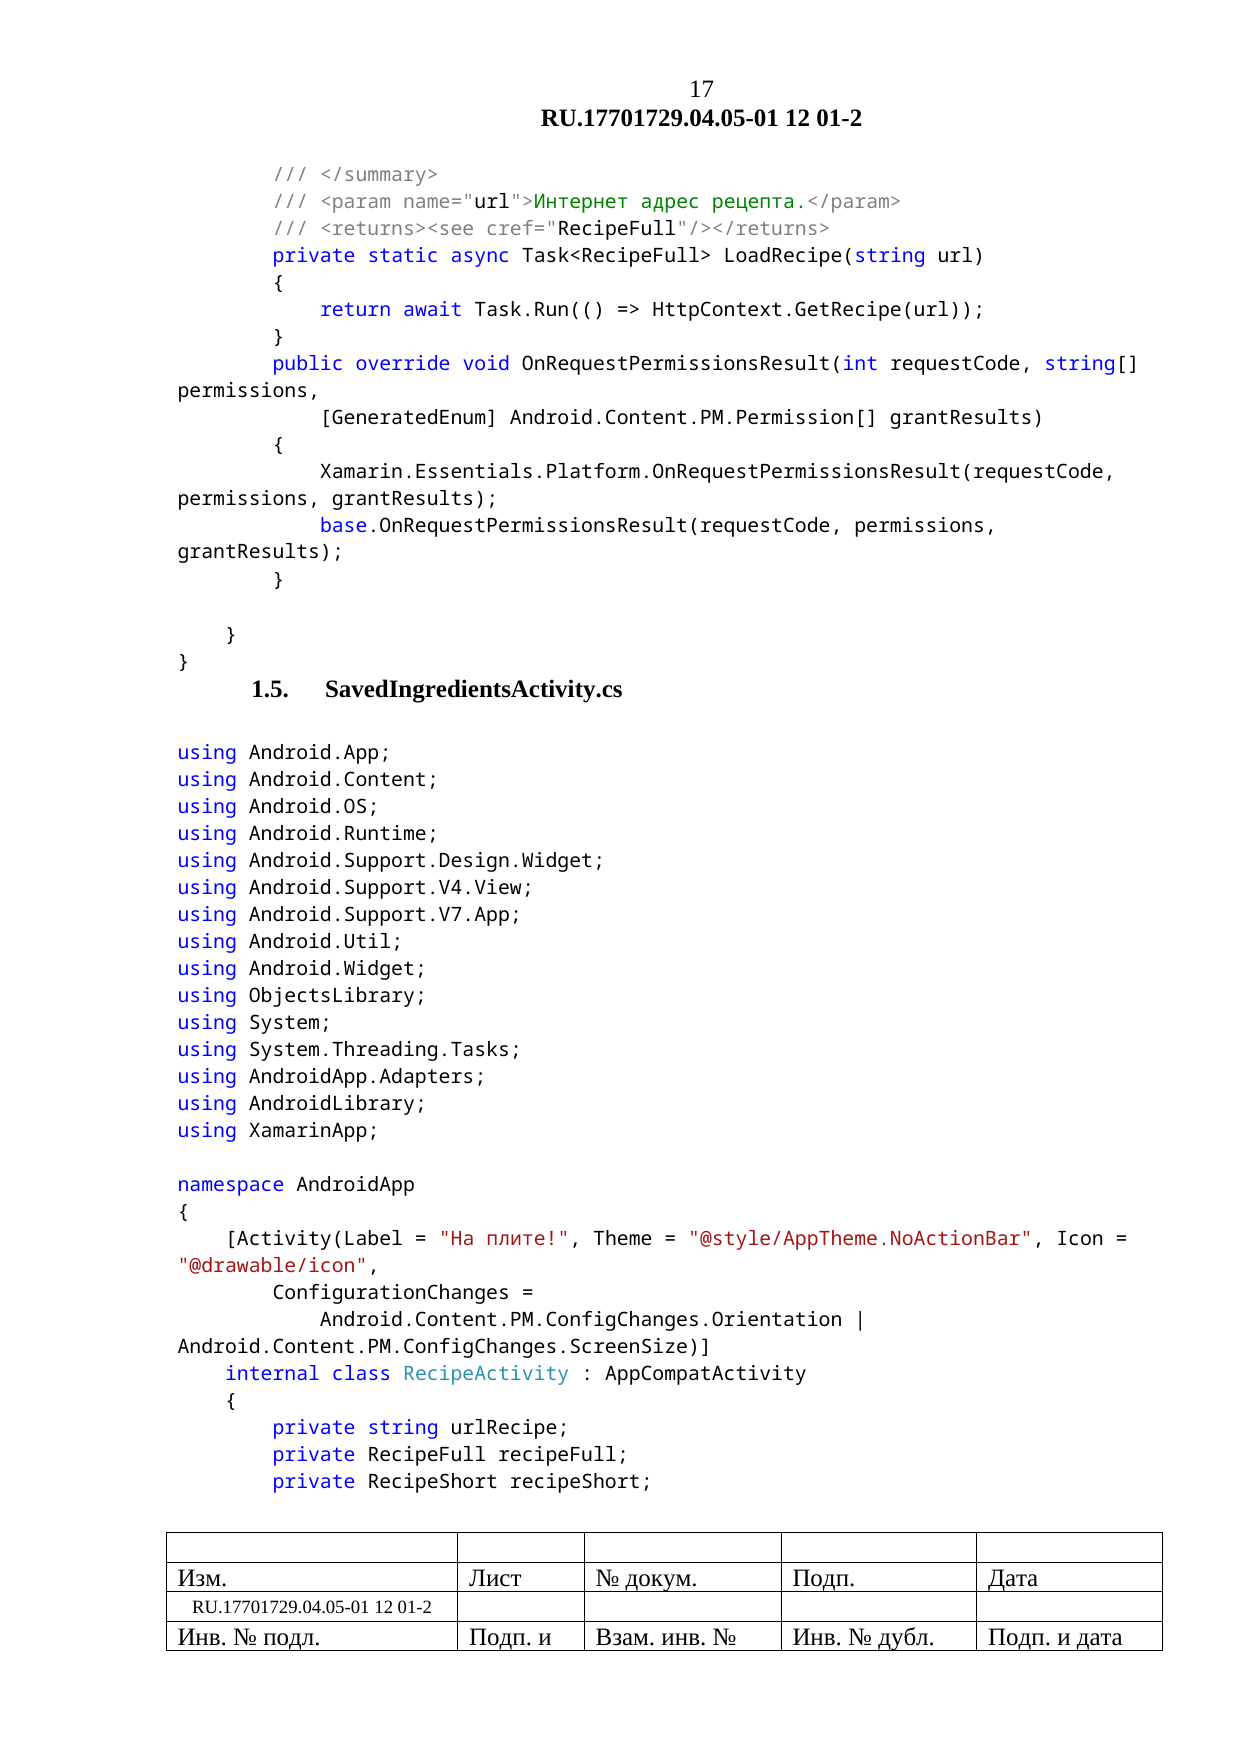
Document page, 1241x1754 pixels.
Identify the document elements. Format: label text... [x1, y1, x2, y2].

text using Android.OS; [177, 792, 1152, 819]
text [Activity(Label = "На плите!", Theme = "@style/AppTheme.NoActionBar", Icon = "@drawable/icon", [177, 1224, 1152, 1278]
text public override void OnRequestPermissionsResult(int requestCode, string[] permissions, [177, 349, 1152, 403]
text { [177, 1197, 1152, 1224]
text using XamarinApp; [177, 1116, 1152, 1143]
text internal class RecipeActivity : AppCompatActivity [177, 1359, 1152, 1386]
text using Android.Support.V4.View; [177, 873, 1152, 900]
text base.OnRequestPermissionsResult(requestCode, permissions, grantResults); [177, 511, 1152, 565]
text return await Task.Run(() => HttpContext.GetRecipe(url)); [177, 295, 1152, 322]
text /// <param name="url">Интернет адрес рецепта.</param> [177, 187, 1152, 214]
text using Android.Runtime; [177, 819, 1152, 846]
text using Android.Util; [177, 927, 1152, 954]
text private RecipeFull recipeFull; [177, 1440, 1152, 1467]
text } [177, 565, 1152, 592]
text private static async Task<RecipeFull> LoadRecipe(string url) [177, 241, 1152, 268]
text using Android.Support.V7.App; [177, 900, 1152, 927]
text using Android.Content; [177, 765, 1152, 792]
text using Android.Widget; [177, 954, 1152, 981]
text } [177, 621, 1152, 647]
text using Android.App; [177, 738, 1152, 765]
subtitle SavedIngredientsActivity.cs [251, 674, 1152, 703]
text using AndroidLibrary; [177, 1089, 1152, 1116]
text { [177, 268, 1152, 295]
text { [177, 1386, 1152, 1413]
text { [177, 430, 1152, 457]
text Xamarin.Essentials.Platform.OnRequestPermissionsResult(requestCode, permissions, grantResults); [177, 457, 1152, 511]
text Android.Content.PM.ConfigChanges.Orientation | Android.Content.PM.ConfigChanges.ScreenSize)] [177, 1305, 1152, 1359]
text using System; [177, 1008, 1152, 1035]
text /// </summary> [177, 160, 1152, 187]
text private string urlRecipe; [177, 1413, 1152, 1440]
text using Android.Support.Design.Widget; [177, 846, 1152, 873]
text } [177, 647, 1152, 674]
text } [177, 322, 1152, 349]
text namespace AndroidApp [177, 1170, 1152, 1197]
text private RecipeShort recipeShort; [177, 1467, 1152, 1494]
text using System.Threading.Tasks; [177, 1035, 1152, 1062]
text using ObjectsLibrary; [177, 981, 1152, 1008]
text ConfigurationChanges = [177, 1278, 1152, 1305]
text [GeneratedEnum] Android.Content.PM.Permission[] grantResults) [177, 403, 1152, 430]
text /// <returns><see cref="RecipeFull"/></returns> [177, 214, 1152, 241]
text using AndroidApp.Adapters; [177, 1062, 1152, 1089]
